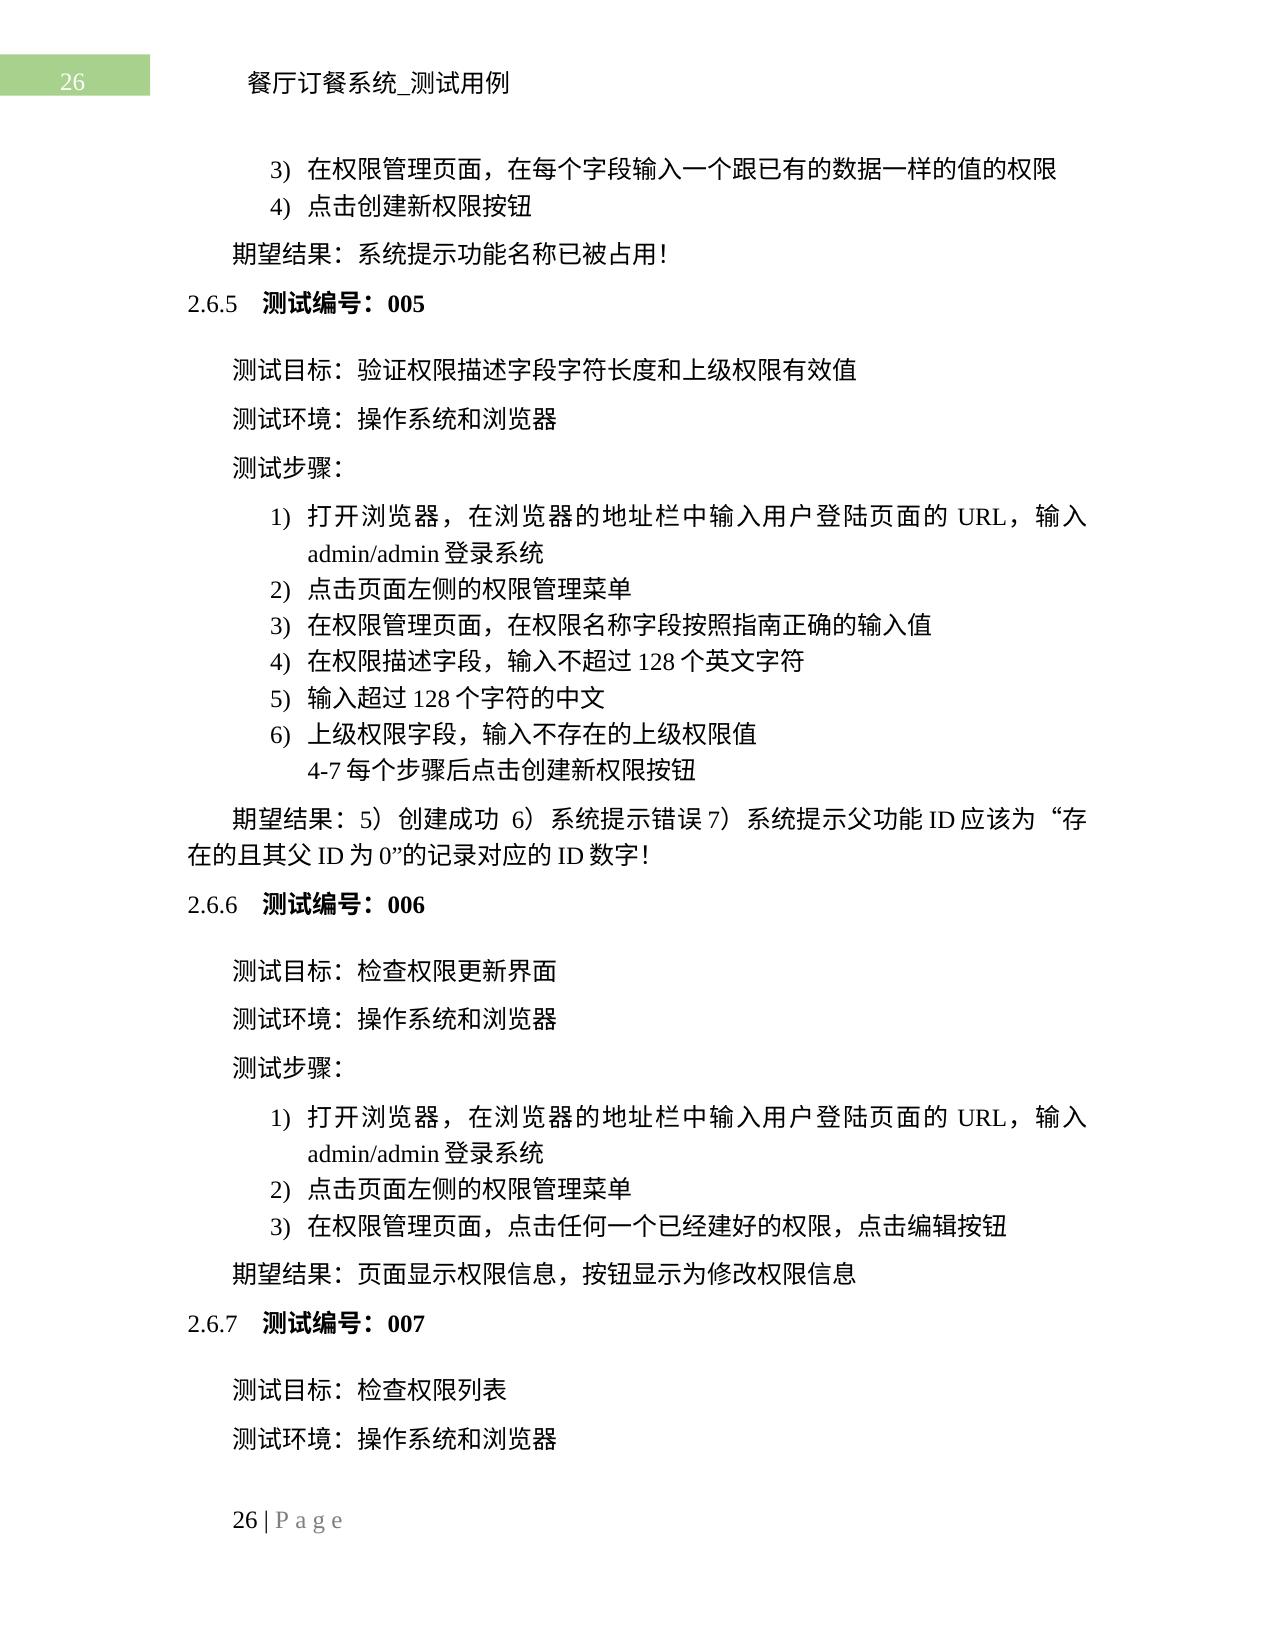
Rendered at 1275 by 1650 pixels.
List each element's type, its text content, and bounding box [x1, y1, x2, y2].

list 点击页面左侧的权限管理菜单 [270, 1170, 1087, 1206]
list 输入超过128个字符的中文 [270, 678, 1087, 714]
subtitle 测试编号：006 [187, 884, 1087, 921]
text 测试目标：检查权限更新界面 [187, 951, 1087, 987]
text 期望结果：页面显示权限信息，按钮显示为修改权限信息 [187, 1255, 1087, 1291]
text 测试环境：操作系统和浏览器 [187, 399, 1087, 436]
text 测试目标：验证权限描述字段字符长度和上级权限有效值 [187, 351, 1087, 387]
text 期望结果：系统提示功能名称已被占用！ [187, 235, 1087, 271]
list 在权限描述字段，输入不超过128个英文字符 [270, 642, 1087, 678]
text 测试步骤： [187, 1049, 1087, 1085]
text 测试环境：操作系统和浏览器 [187, 1419, 1087, 1456]
list 点击页面左侧的权限管理菜单 [270, 569, 1087, 606]
list 点击创建新权限按钮 [270, 186, 1087, 222]
list 打开浏览器，在浏览器的地址栏中输入用户登陆页面的URL，输入admin/admin登录系统 [270, 497, 1087, 569]
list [270, 1097, 1087, 1170]
list 4-7每个步骤后点击创建新权限按钮 [307, 751, 1087, 787]
list 在权限管理页面，点击任何一个已经建好的权限，点击编辑按钮 [270, 1206, 1087, 1242]
text 期望结果：5）创建成功 6）系统提示错误7）系统提示父功能ID应该为“存在的且其父ID为0”的记录对应的ID数字！ [187, 799, 1087, 872]
list 在权限管理页面，在每个字段输入一个跟已有的数据一样的值的权限 [270, 150, 1087, 186]
list 上级权限字段，输入不存在的上级权限值 [270, 714, 1087, 751]
subtitle 测试编号：007 [187, 1304, 1087, 1340]
text 测试步骤： [187, 448, 1087, 484]
text 测试目标：检查权限列表 [187, 1371, 1087, 1407]
subtitle 测试编号：005 [187, 284, 1087, 320]
text 测试环境：操作系统和浏览器 [187, 1000, 1087, 1036]
list 在权限管理页面，在权限名称字段按照指南正确的输入值 [270, 606, 1087, 642]
